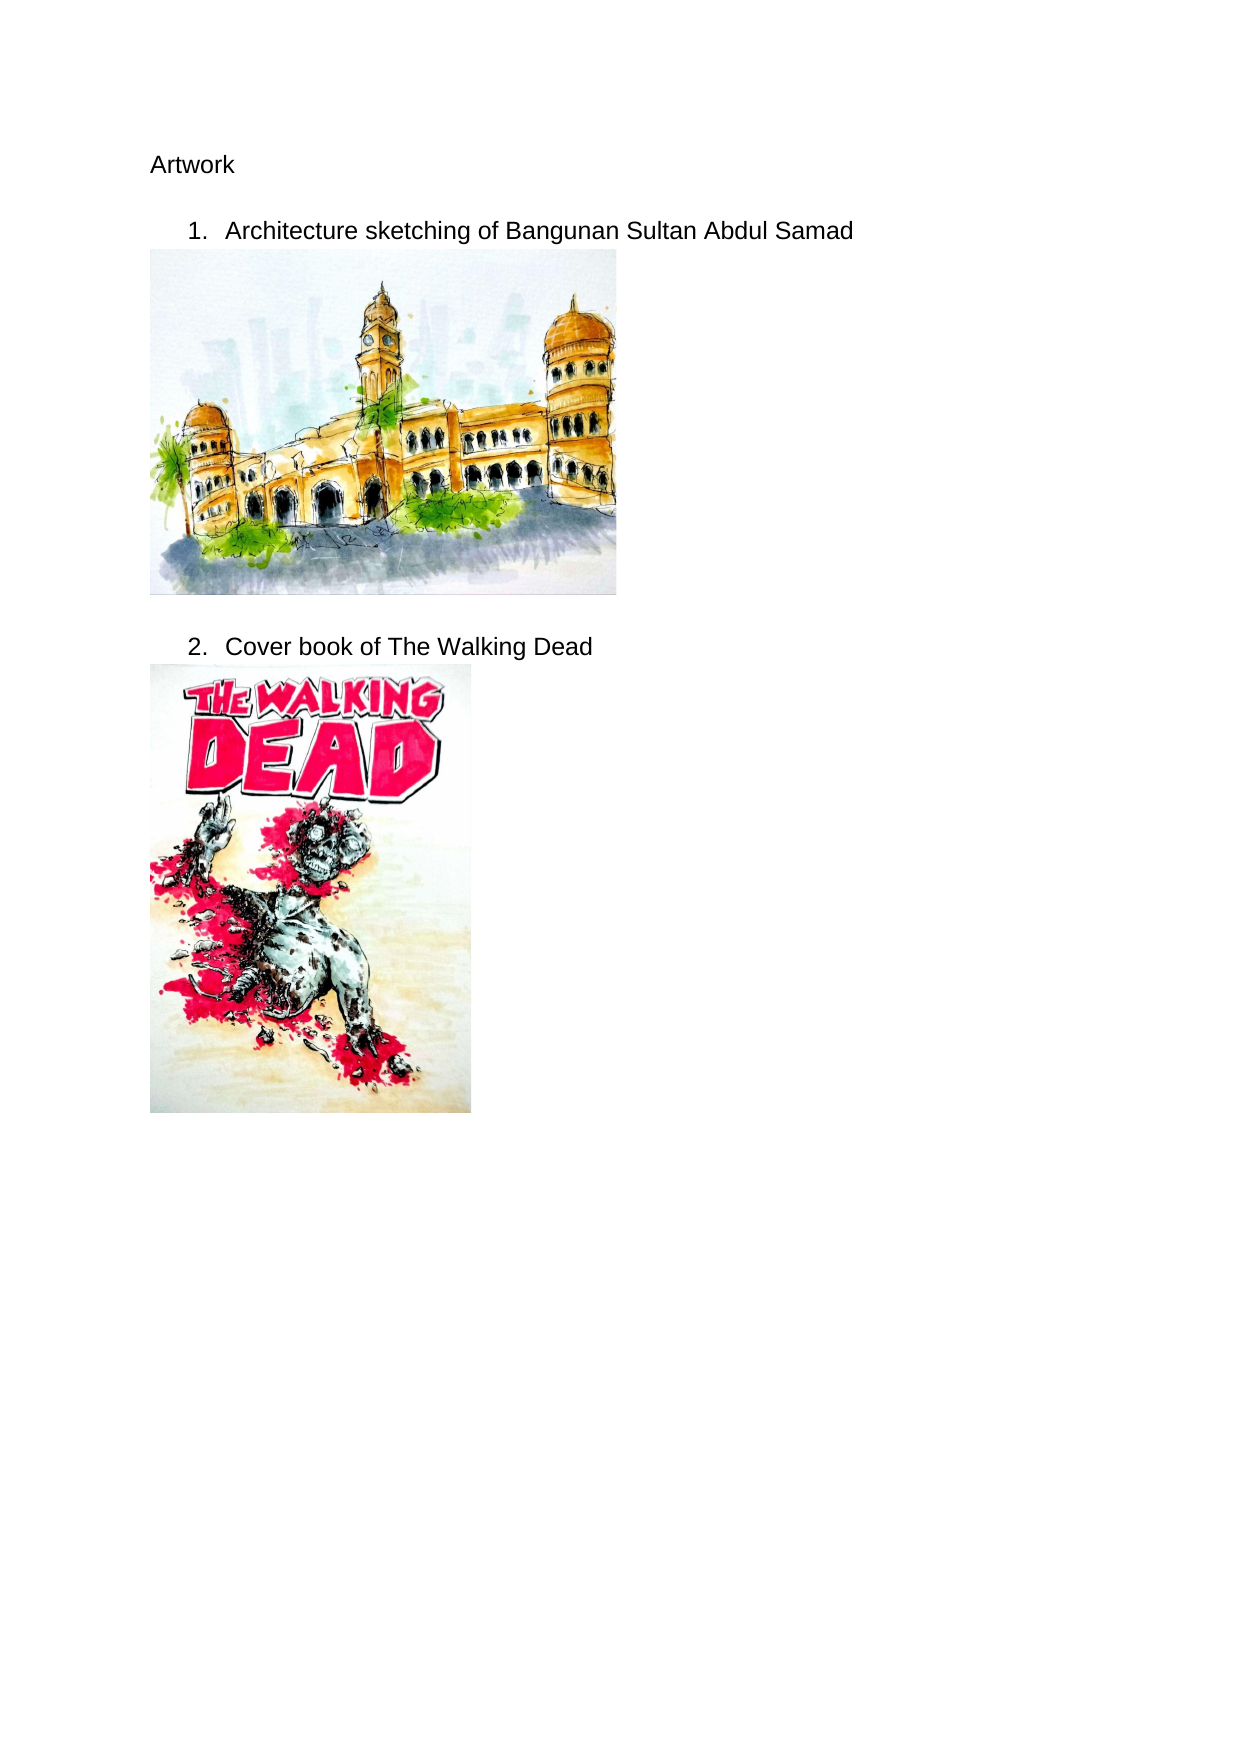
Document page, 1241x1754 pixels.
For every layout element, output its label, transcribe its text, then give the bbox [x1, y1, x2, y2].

list Architecture sketching of Bangunan Sultan Abdul Samad [187, 216, 1090, 245]
list Cover book of The Walking Dead [187, 632, 1090, 661]
picture [150, 664, 472, 1113]
text Artwork [150, 150, 1090, 179]
picture [150, 249, 617, 595]
